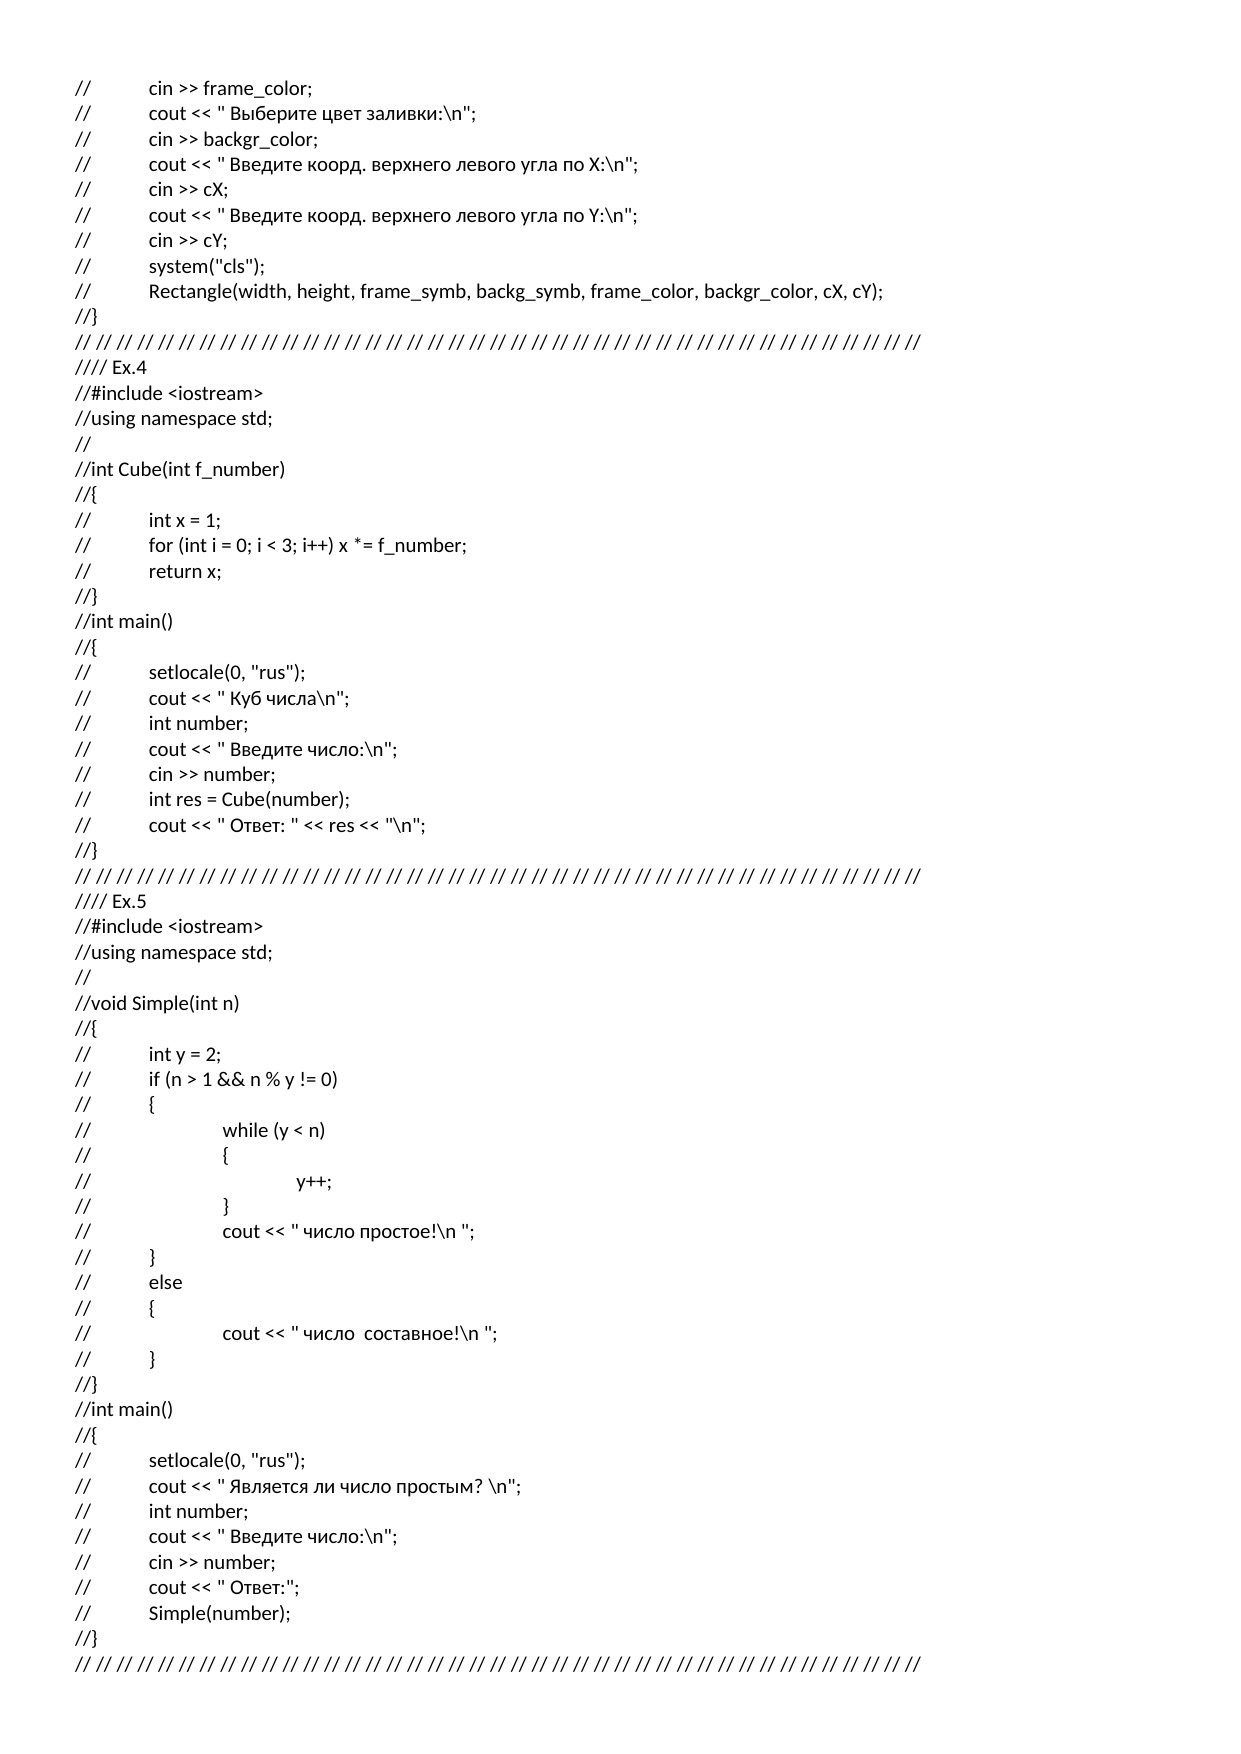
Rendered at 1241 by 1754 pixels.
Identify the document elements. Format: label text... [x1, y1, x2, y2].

text //using namespace std; [75, 405, 1165, 431]
text // int y = 2; [75, 1041, 1165, 1066]
text // { [75, 1142, 1165, 1168]
text // cout << " Выберите цвет заливки:\n"; [75, 100, 1165, 126]
text // cout << " Введите коорд. верхнего левого угла по Y:\n"; [75, 202, 1165, 227]
text // cin >> backgr_color; [75, 126, 1165, 151]
text // int number; [75, 710, 1165, 736]
text // y++; [75, 1168, 1165, 1193]
text // } [75, 1244, 1165, 1269]
text // cin >> number; [75, 761, 1165, 787]
text //int Cube(int f_number) [75, 456, 1165, 482]
text //} [75, 304, 1165, 329]
text //{ [75, 482, 1165, 507]
text // cout << " Ответ:"; [75, 1574, 1165, 1600]
text //} [75, 1371, 1165, 1397]
text // cout << " Ответ: " << res << "\n"; [75, 812, 1165, 837]
text // int number; [75, 1498, 1165, 1524]
text //void Simple(int n) [75, 990, 1165, 1015]
text // Simple(number); [75, 1600, 1165, 1625]
text // cin >> frame_color; [75, 75, 1165, 100]
text // [75, 431, 1165, 456]
text // cin >> number; [75, 1549, 1165, 1574]
text //int main() [75, 1397, 1165, 1422]
text //} [75, 583, 1165, 609]
text // cout << " Введите коорд. верхнего левого угла по X:\n"; [75, 151, 1165, 177]
text // { [75, 1092, 1165, 1117]
text //// Ex.4 [75, 354, 1165, 380]
text // cout << " число составное!\n "; [75, 1320, 1165, 1346]
text // // // // // // // // // // // // // // // // // // // // // // // // // // // // // // // // // // // // // // // // // [75, 329, 1165, 354]
text //using namespace std; [75, 939, 1165, 964]
text // { [75, 1295, 1165, 1320]
text // cout << " Введите число:\n"; [75, 736, 1165, 761]
text // cout << " число простое!\n "; [75, 1219, 1165, 1244]
text //#include <iostream> [75, 380, 1165, 405]
text //} [75, 1625, 1165, 1651]
text // // // // // // // // // // // // // // // // // // // // // // // // // // // // // // // // // // // // // // // // // [75, 1651, 1165, 1676]
text // while (y < n) [75, 1117, 1165, 1142]
text //// Ex.5 [75, 888, 1165, 914]
text // int res = Cube(number); [75, 787, 1165, 812]
text // return x; [75, 558, 1165, 583]
text // int x = 1; [75, 507, 1165, 532]
text //#include <iostream> [75, 914, 1165, 939]
text //{ [75, 1015, 1165, 1041]
text // setlocale(0, "rus"); [75, 659, 1165, 685]
text //int main() [75, 609, 1165, 634]
text // setlocale(0, "rus"); [75, 1447, 1165, 1473]
text // cout << " Является ли число простым? \n"; [75, 1473, 1165, 1498]
text // // // // // // // // // // // // // // // // // // // // // // // // // // // // // // // // // // // // // // // // // [75, 863, 1165, 888]
text // cin >> cX; [75, 177, 1165, 202]
text // for (int i = 0; i < 3; i++) x *= f_number; [75, 532, 1165, 558]
text //{ [75, 634, 1165, 659]
text // else [75, 1269, 1165, 1295]
text // Rectangle(width, height, frame_symb, backg_symb, frame_color, backgr_color, cX, cY); [75, 278, 1165, 304]
text // } [75, 1346, 1165, 1371]
text // [75, 964, 1165, 990]
text // cout << " Введите число:\n"; [75, 1524, 1165, 1549]
text // system("cls"); [75, 253, 1165, 278]
text //{ [75, 1422, 1165, 1447]
text // } [75, 1193, 1165, 1219]
text //} [75, 837, 1165, 863]
text // cout << " Куб числа\n"; [75, 685, 1165, 710]
text // if (n > 1 && n % y != 0) [75, 1066, 1165, 1092]
text // cin >> cY; [75, 227, 1165, 253]
